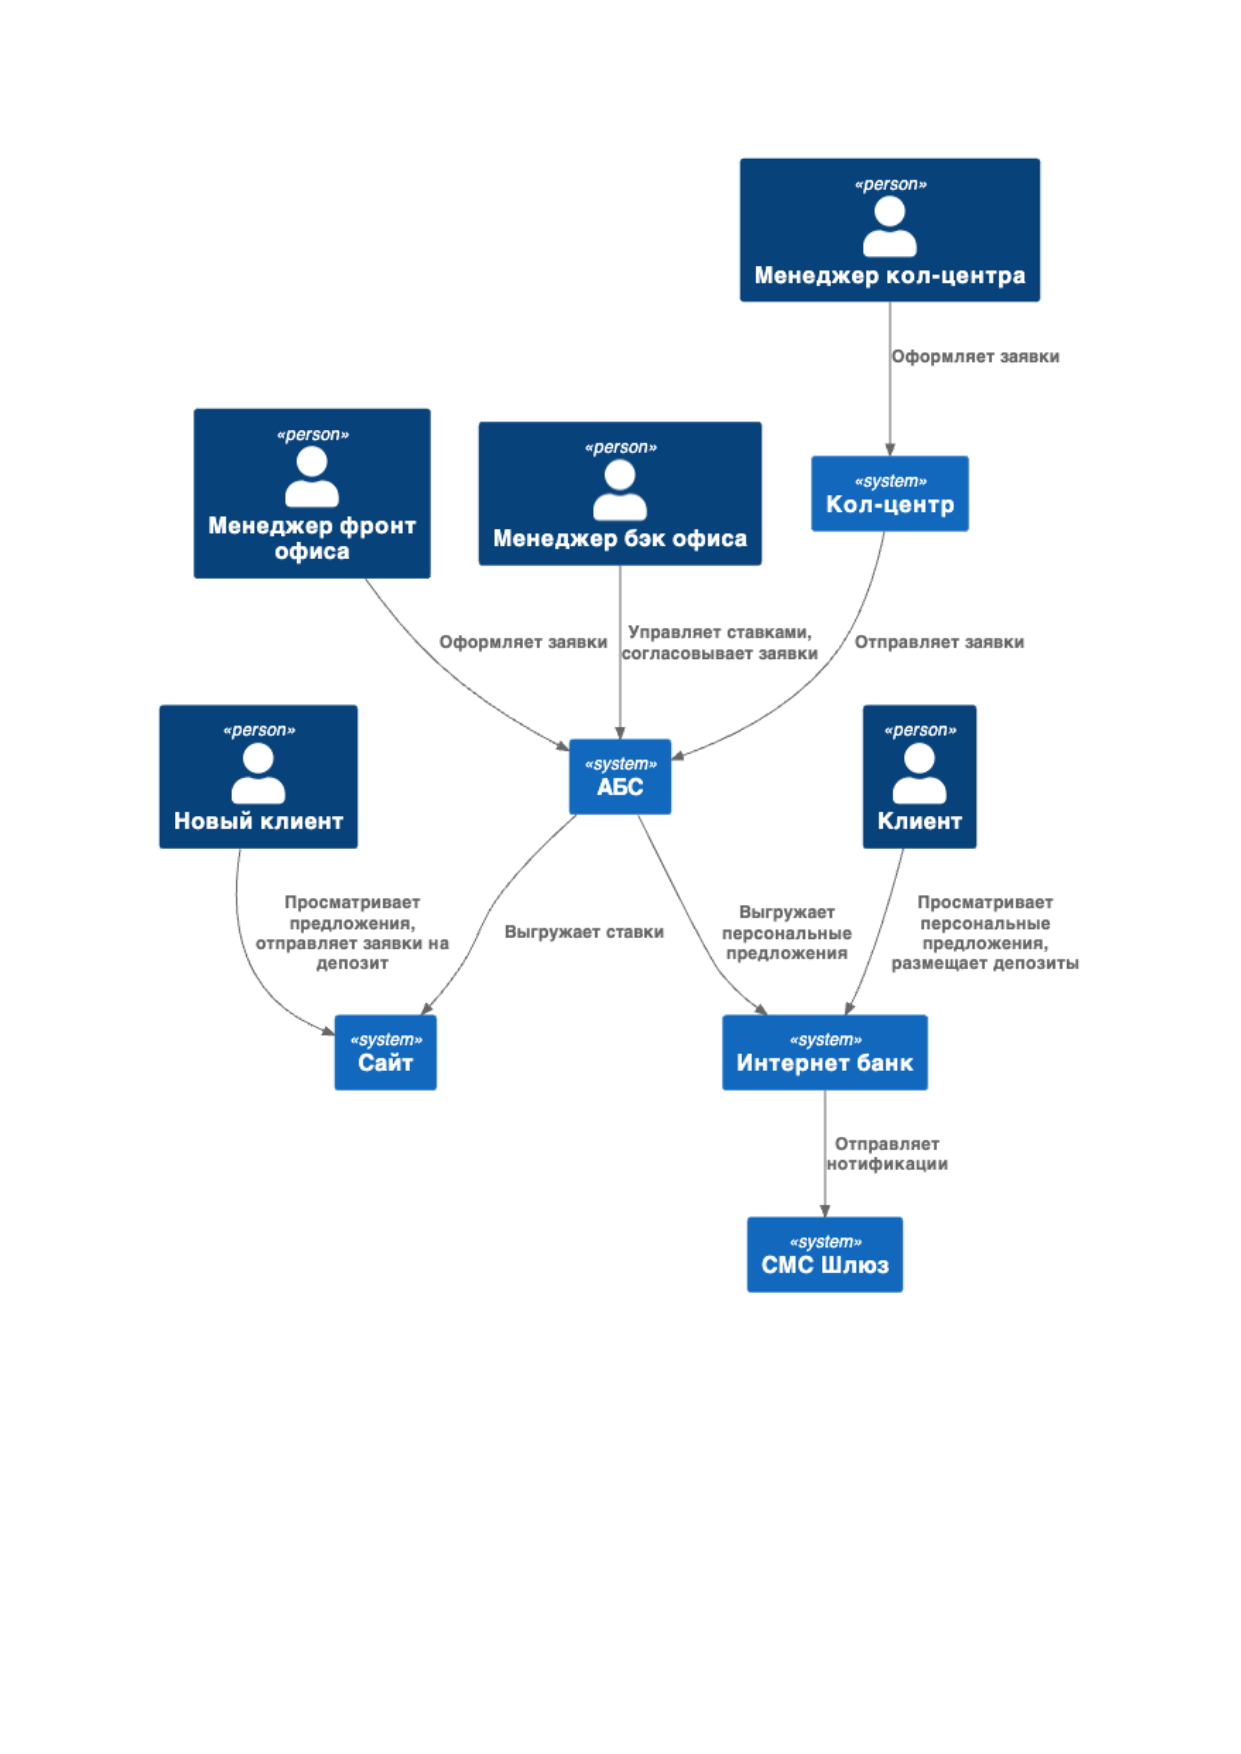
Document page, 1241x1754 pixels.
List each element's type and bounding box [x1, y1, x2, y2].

picture [150, 150, 1091, 1300]
